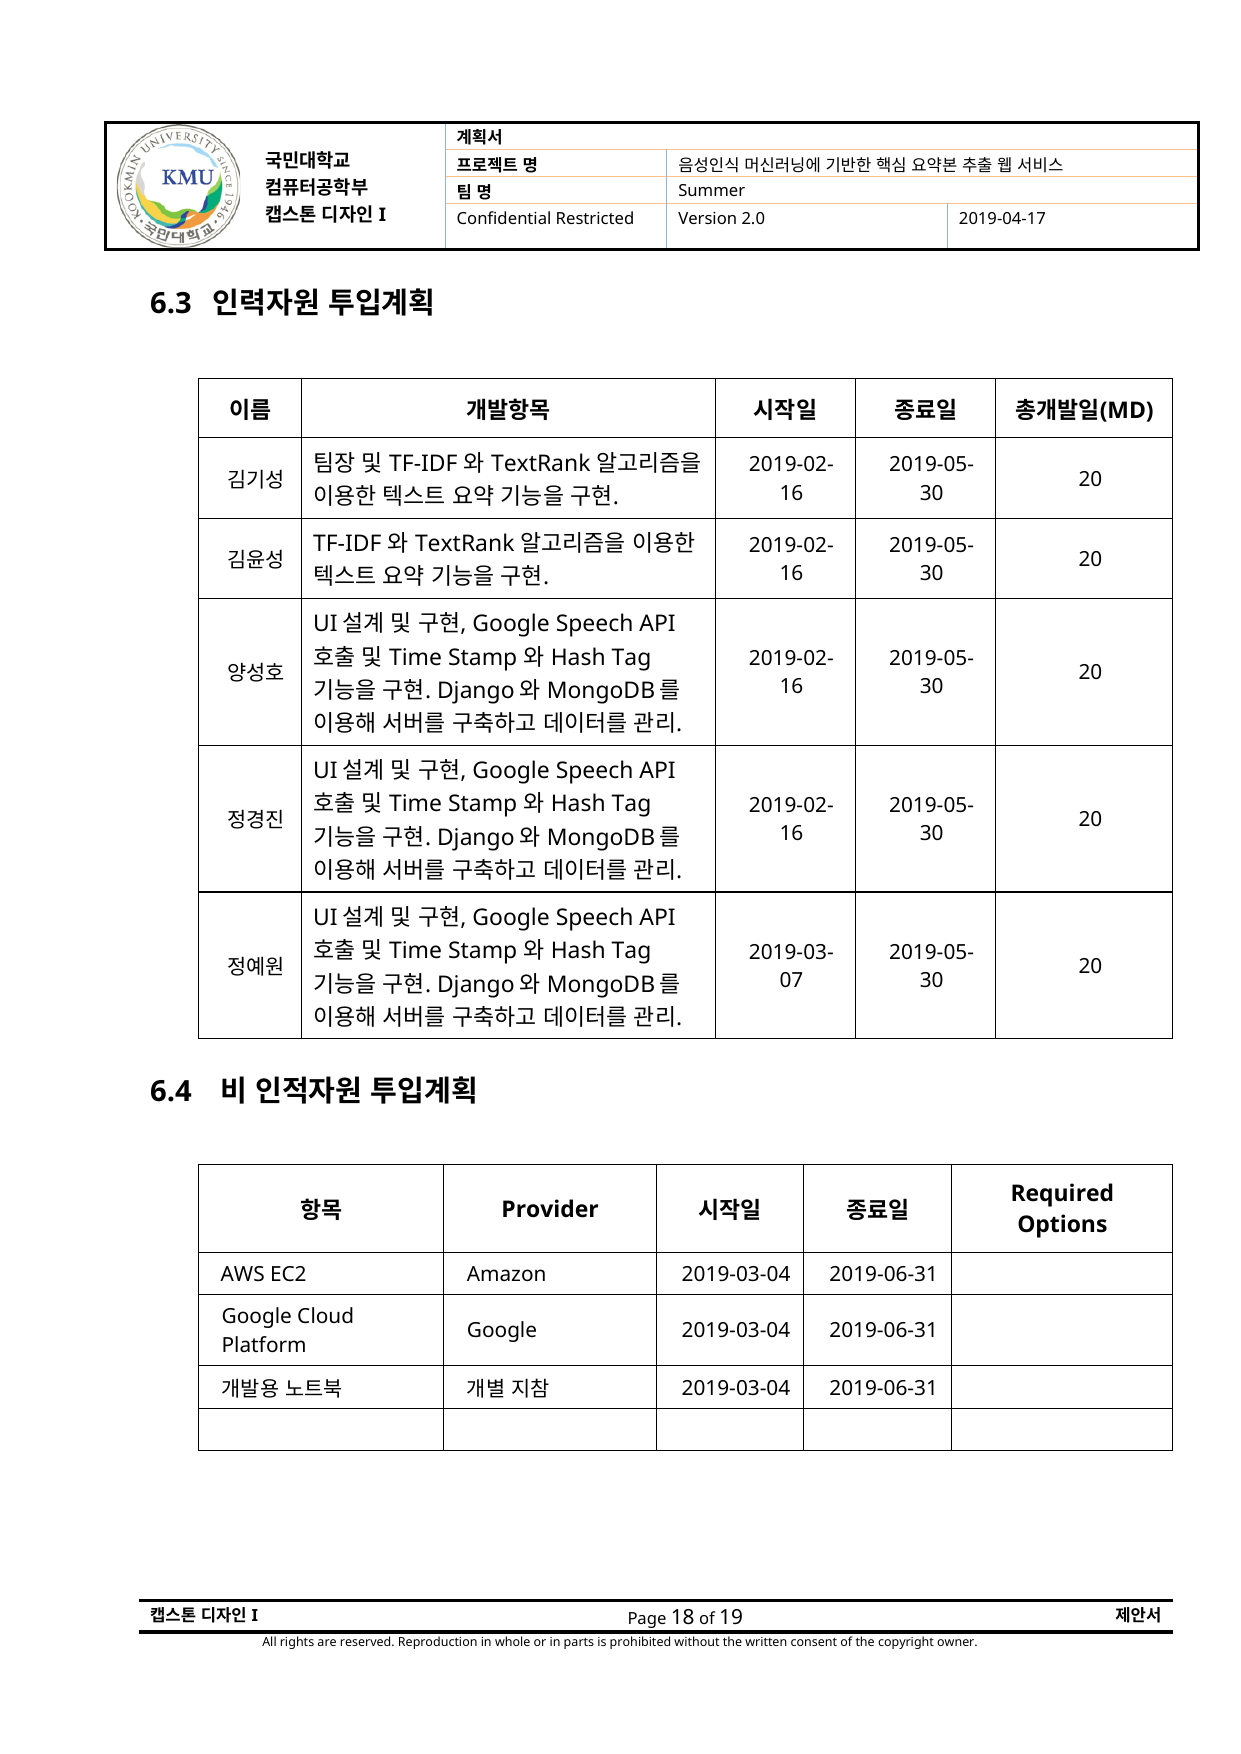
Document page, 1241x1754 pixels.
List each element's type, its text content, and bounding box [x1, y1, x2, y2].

table_cell 개별 지참 [444, 1366, 656, 1408]
table_cell Google [444, 1295, 656, 1364]
table_header 종료일 [804, 1165, 951, 1252]
table_cell 2019-05-30 [856, 746, 995, 891]
table_cell [952, 1253, 1172, 1294]
table_cell 20 [996, 746, 1172, 891]
table_cell [952, 1366, 1172, 1408]
subtitle 비 인적자원 투입계획 [150, 1068, 1046, 1110]
table_cell [952, 1295, 1172, 1364]
table_cell AWS EC2 [199, 1253, 443, 1294]
table_header 시작일 [657, 1165, 803, 1252]
table_cell 20 [996, 599, 1172, 744]
table_header Required Options [952, 1165, 1172, 1252]
table_cell 팀장 및 TF-IDF 와 TextRank 알고리즘을 이용한 텍스트 요약 기능을 구현. [302, 438, 715, 517]
table_header 시작일 [716, 379, 855, 437]
table_cell 2019-02-16 [716, 746, 855, 891]
table_cell 2019-05-30 [856, 599, 995, 744]
table_cell Amazon [444, 1253, 656, 1294]
subtitle 인력자원 투입계획 [150, 279, 1046, 322]
picture [116, 124, 241, 248]
table_cell UI설계 및 구현, Google Speech API 호출 및 Time Stamp 와 Hash Tag 기능을 구현. Django와 MongoDB를 이용해 서버를 구축하고 데이터를 관리. [302, 599, 715, 744]
table_cell 2019-03-04 [657, 1253, 803, 1294]
table_cell 2019-02-16 [716, 438, 855, 517]
table_cell Google Cloud Platform [199, 1295, 443, 1364]
table_header 항목 [199, 1165, 443, 1252]
table_cell UI설계 및 구현, Google Speech API 호출 및 Time Stamp 와 Hash Tag 기능을 구현. Django와 MongoDB를 이용해 서버를 구축하고 데이터를 관리. [302, 746, 715, 891]
table_cell 2019-06-31 [804, 1295, 951, 1364]
table_header 총개발일(MD) [996, 379, 1172, 437]
table_cell 20 [996, 519, 1172, 598]
table_cell [199, 1409, 443, 1450]
table_cell [952, 1409, 1172, 1450]
table_cell 20 [996, 893, 1172, 1038]
table_cell 2019-03-04 [657, 1295, 803, 1364]
table_cell 2019-05-30 [856, 893, 995, 1038]
table_cell 2019-05-30 [856, 438, 995, 517]
table_cell 2019-02-16 [716, 519, 855, 598]
table_header 개발항목 [302, 379, 715, 437]
table_cell 2019-03-04 [657, 1366, 803, 1408]
table_cell UI설계 및 구현, Google Speech API 호출 및 Time Stamp 와 Hash Tag 기능을 구현. Django와 MongoDB를 이용해 서버를 구축하고 데이터를 관리. [302, 893, 715, 1038]
table_cell 개발용 노트북 [199, 1366, 443, 1408]
table_cell 2019-06-31 [804, 1253, 951, 1294]
table_cell 양성호 [199, 599, 301, 744]
table_cell [444, 1409, 656, 1450]
table_header 종료일 [856, 379, 995, 437]
table_cell 정경진 [199, 746, 301, 891]
table_header Provider [444, 1165, 656, 1252]
table_cell TF-IDF 와 TextRank 알고리즘을 이용한 텍스트 요약 기능을 구현. [302, 519, 715, 598]
table_cell [804, 1409, 951, 1450]
table_header 이름 [199, 379, 301, 437]
table_cell 20 [996, 438, 1172, 517]
table_cell 김기성 [199, 438, 301, 517]
table_cell 2019-02-16 [716, 599, 855, 744]
table_cell [657, 1409, 803, 1450]
table_cell 정예원 [199, 893, 301, 1038]
table_cell 2019-05-30 [856, 519, 995, 598]
table_cell 2019-06-31 [804, 1366, 951, 1408]
table_cell 2019-03-07 [716, 893, 855, 1038]
table_cell 김윤성 [199, 519, 301, 598]
